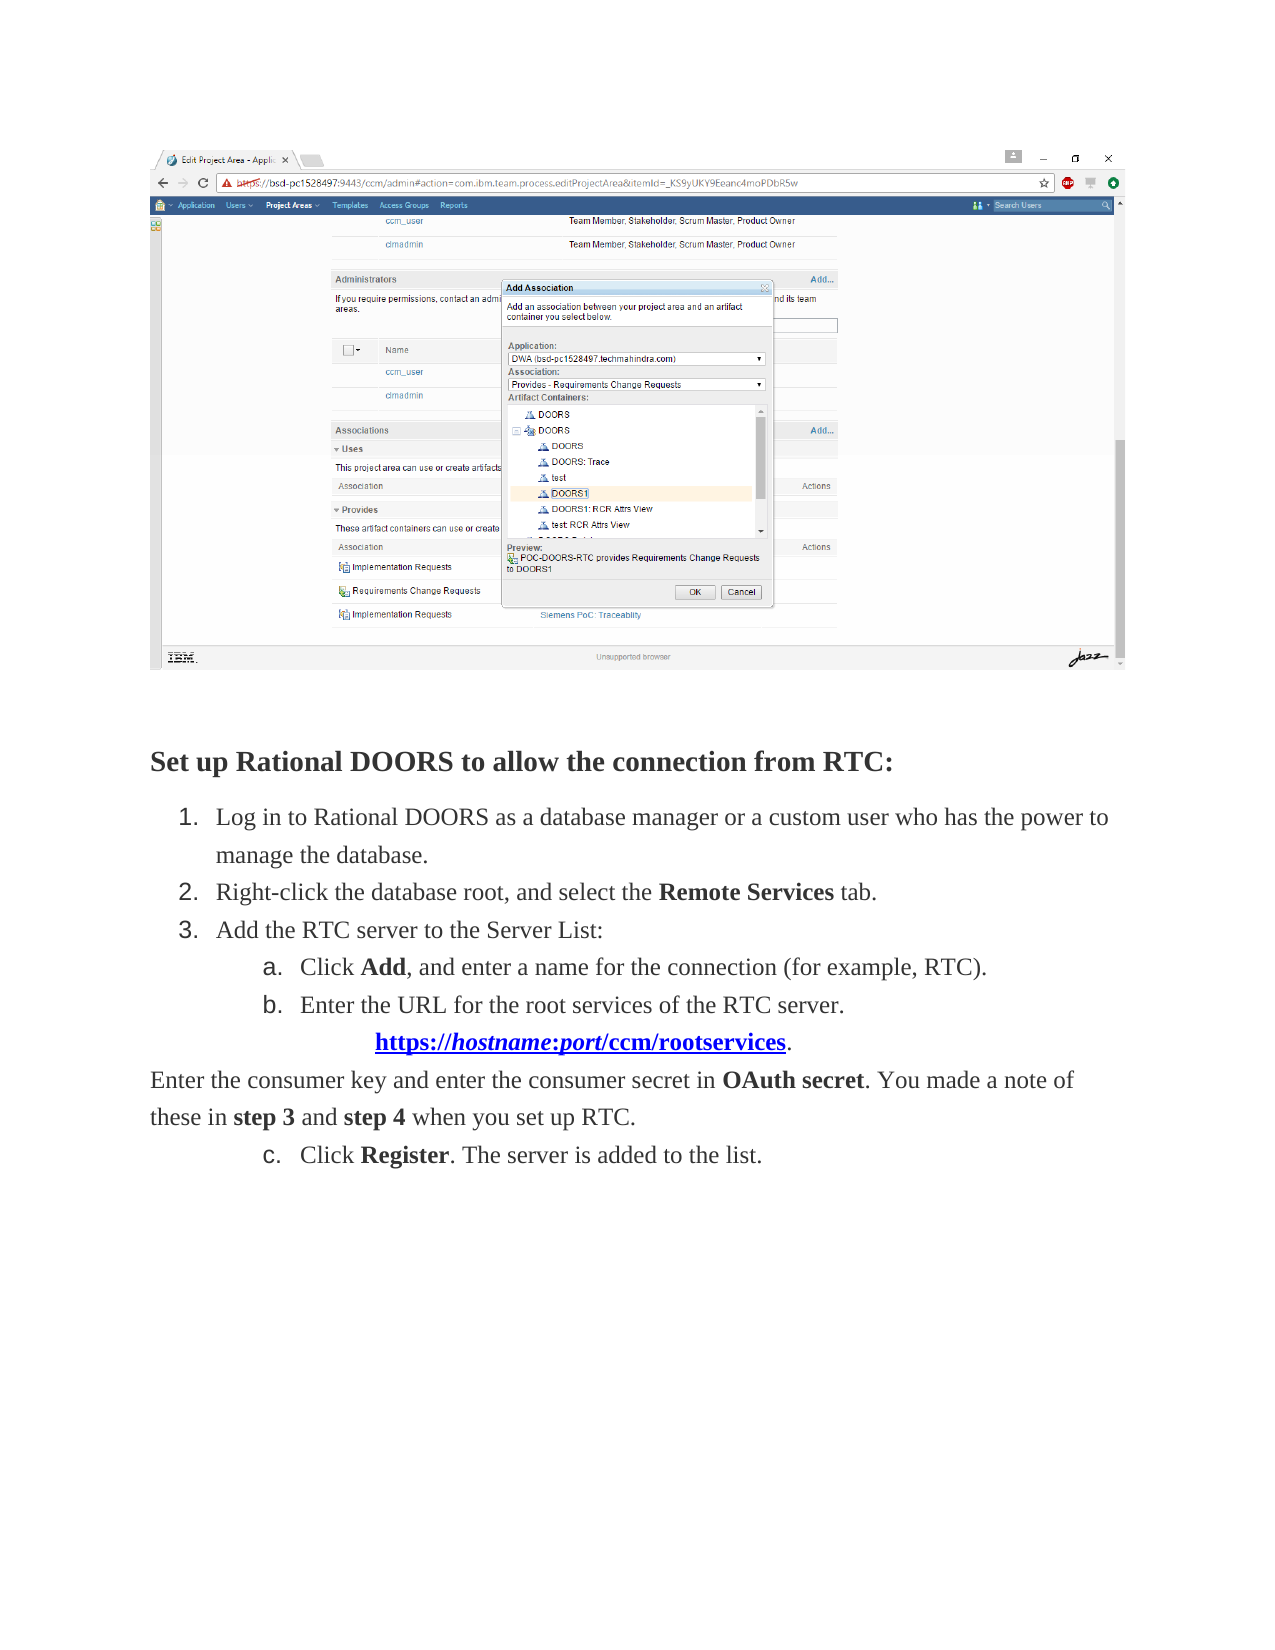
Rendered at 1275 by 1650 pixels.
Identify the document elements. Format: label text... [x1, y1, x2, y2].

list Enter the URL for the root services of the RTC server. [262, 981, 1125, 1019]
list Log in to Rational DOORS as a database manager or a custom user who has the power to manage the database. [178, 794, 1125, 869]
picture [150, 150, 1125, 670]
list Click Add, and enter a name for the connection (for example, RTC). [262, 944, 1125, 981]
text Set up Rational DOORS to allow the connection from RTC: [150, 744, 1125, 778]
list Click Register. The server is added to the list. [262, 1131, 1125, 1169]
list Right-click the database root, and select the Remote Services tab. [178, 869, 1125, 906]
list Add the RTC server to the Server List: [178, 906, 1125, 944]
text Enter the consumer key and enter the consumer secret in OAuth secret. You made a note of these in step 3 and step 4 when you set up RTC. [150, 1056, 1125, 1131]
list https://hostname:port/ccm/rootservices. [375, 1019, 1125, 1056]
